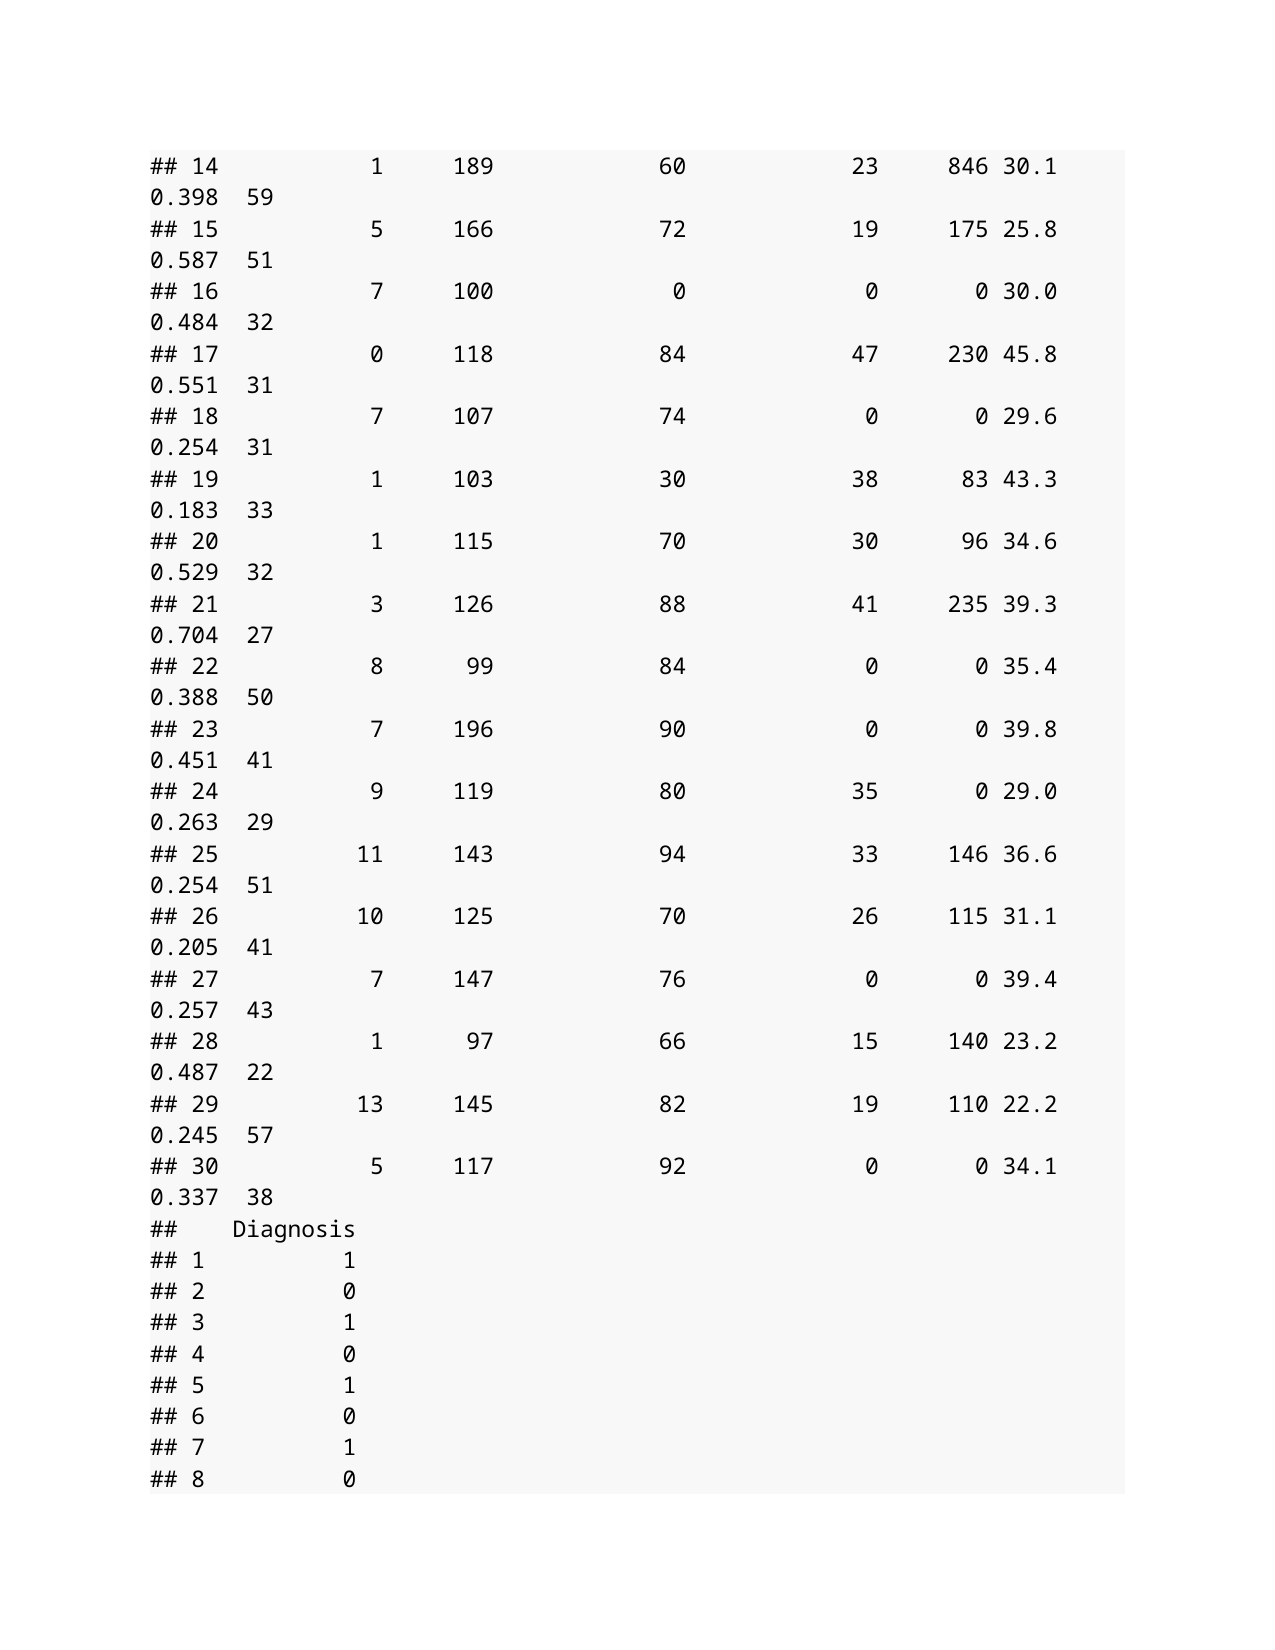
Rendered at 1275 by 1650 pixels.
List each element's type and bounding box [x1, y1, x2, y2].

text [150, 150, 1125, 1494]
